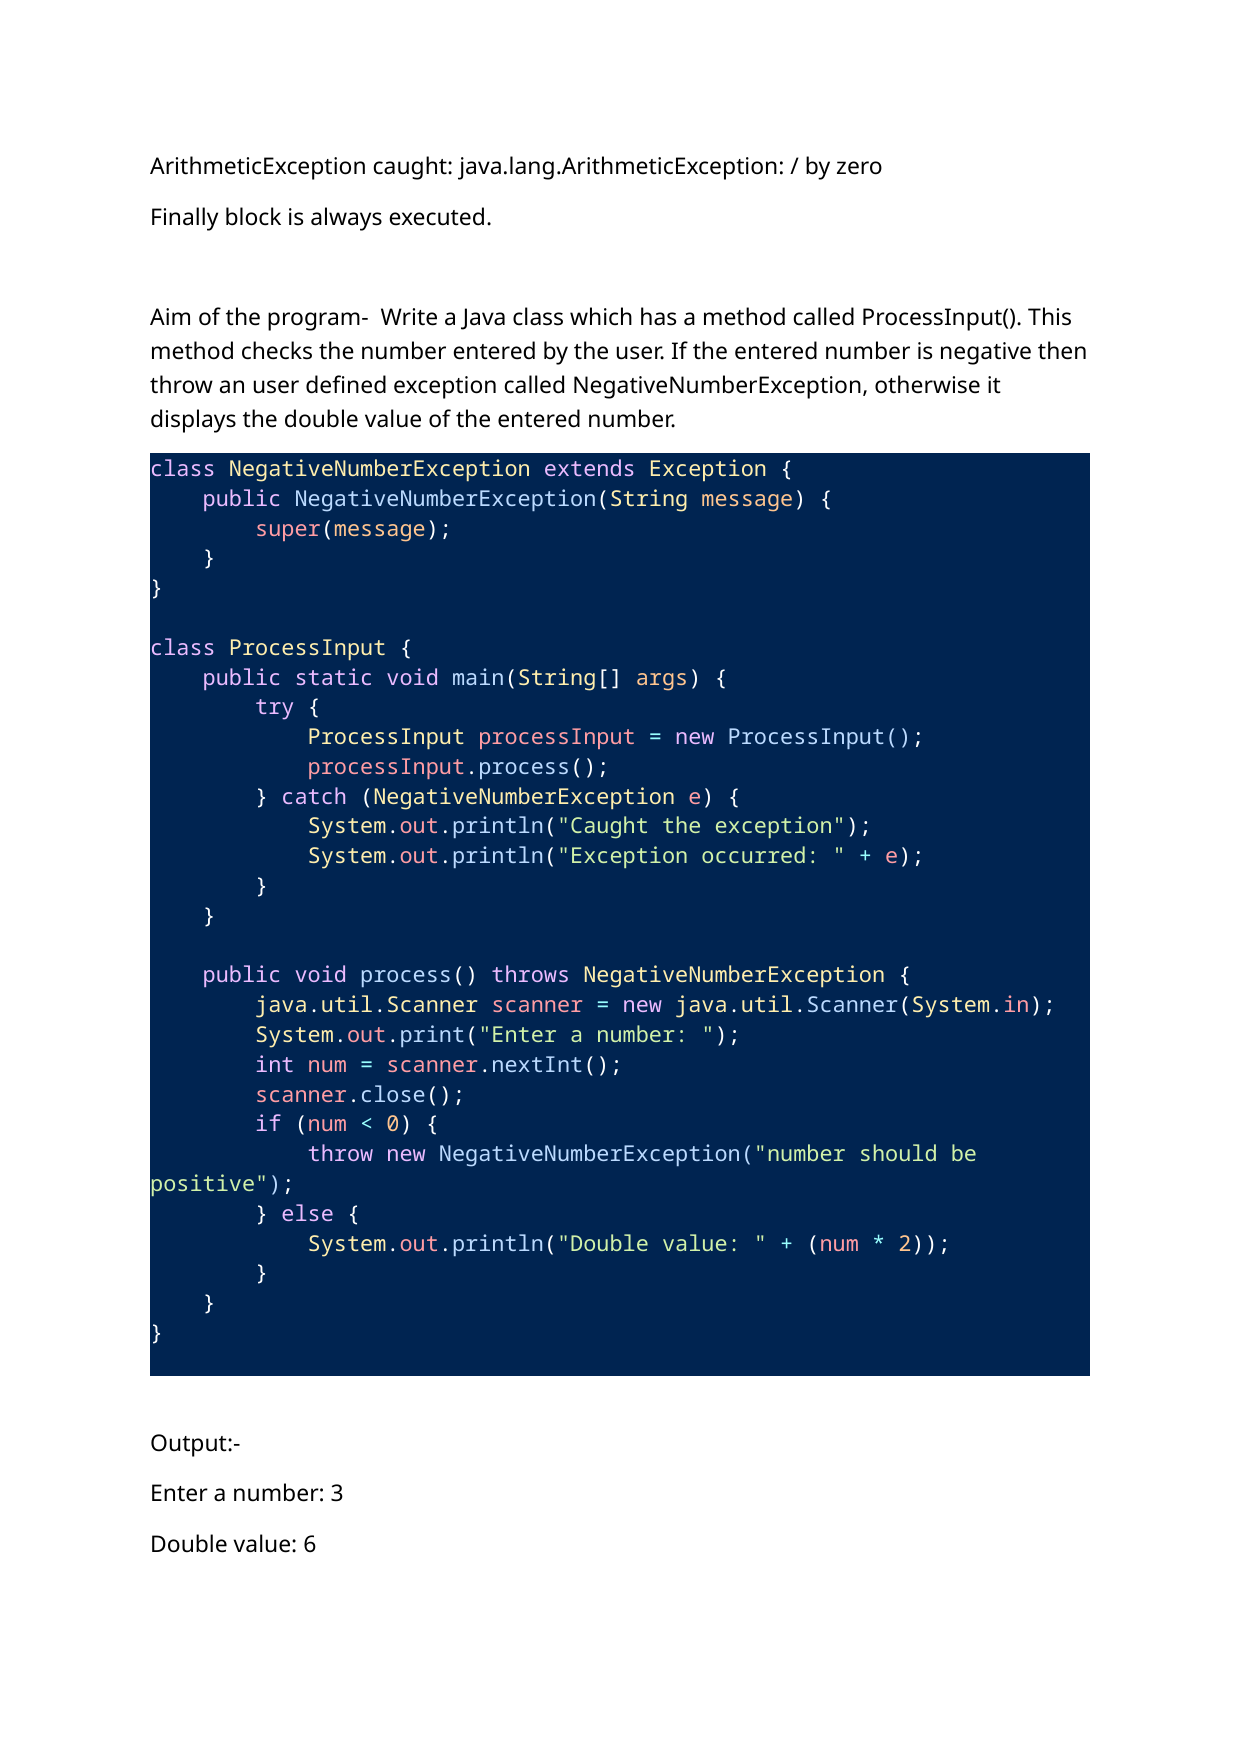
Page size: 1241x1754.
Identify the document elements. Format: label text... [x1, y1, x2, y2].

text } else { [150, 1198, 1090, 1227]
text Enter a number: 3 [150, 1477, 1090, 1508]
text } [150, 542, 1090, 572]
text System.out.println("Exception occurred: " + e); [150, 840, 1090, 870]
text public static void main(String[] args) { [150, 661, 1090, 691]
text processInput.process(); [150, 751, 1090, 781]
text } [150, 1257, 1090, 1287]
text } [150, 870, 1090, 900]
text Output:- [150, 1427, 1090, 1458]
text public NegativeNumberException(String message) { [150, 483, 1090, 512]
text System.out.print("Enter a number: "); [150, 1019, 1090, 1049]
text super(message); [150, 512, 1090, 542]
text Aim of the program- Write a Java class which has a method called ProcessInput(). This method checks the number entered by the user. If the entered number is negative then throw an user defined exception called NegativeNumberException, otherwise it displays the double value of the entered number. [150, 301, 1090, 434]
text System.out.println("Double value: " + (num * 2)); [150, 1227, 1090, 1257]
text throw new NegativeNumberException("number should be positive"); [150, 1138, 1090, 1198]
text Finally block is always executed. [150, 200, 1090, 232]
text class NegativeNumberException extends Exception { [150, 453, 1090, 483]
text int num = scanner.nextInt(); [150, 1049, 1090, 1078]
text java.util.Scanner scanner = new java.util.Scanner(System.in); [150, 989, 1090, 1019]
text if (num < 0) { [150, 1108, 1090, 1138]
text public void process() throws NegativeNumberException { [150, 959, 1090, 989]
text } [150, 572, 1090, 602]
text } [150, 900, 1090, 929]
text scanner.close(); [150, 1078, 1090, 1108]
text Double value: 6 [150, 1528, 1090, 1559]
text ProcessInput processInput = new ProcessInput(); [150, 721, 1090, 751]
text } [150, 1287, 1090, 1317]
text System.out.println("Caught the exception"); [150, 810, 1090, 840]
text } [150, 1317, 1090, 1347]
text ArithmeticException caught: java.lang.ArithmeticException: / by zero [150, 150, 1090, 181]
text } catch (NegativeNumberException e) { [150, 781, 1090, 810]
text try { [150, 691, 1090, 721]
text class ProcessInput { [150, 632, 1090, 661]
